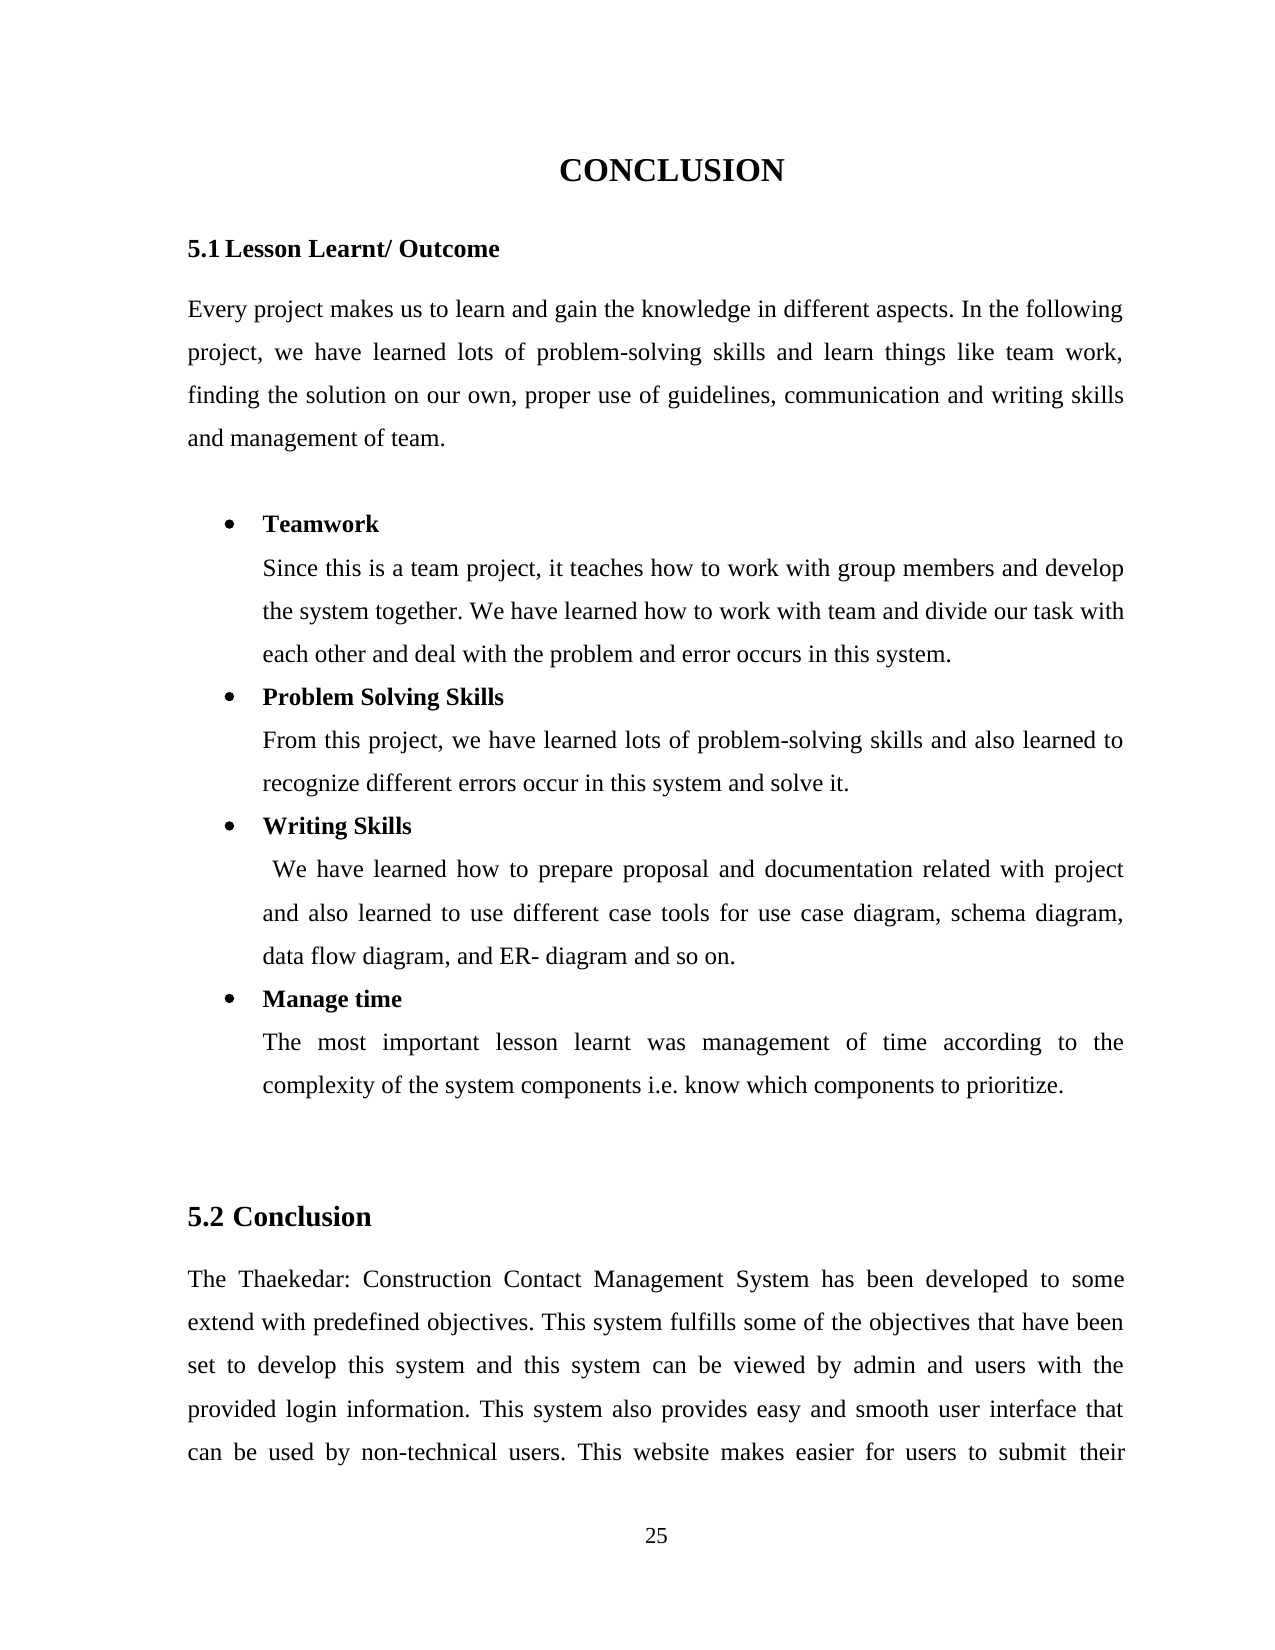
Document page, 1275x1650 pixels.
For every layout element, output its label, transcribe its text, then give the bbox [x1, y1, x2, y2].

subtitle CONCLUSION [219, 150, 1125, 188]
subtitle Lesson Learnt/ Outcome [187, 233, 1125, 263]
list Teamwork [225, 509, 1125, 538]
text Every project makes us to learn and gain the knowledge in different aspects. In the following project, we have learned lots of problem-solving skills and learn things like team work, finding the solution on our own, proper use of guidelines, communication and writing skills and management of team. [187, 294, 1125, 452]
list We have learned how to prepare proposal and documentation related with project and also learned to use different case tools for use case diagram, schema diagram, data flow diagram, and ER- diagram and so on. [262, 854, 1125, 969]
list Manage time [225, 984, 1125, 1013]
list Problem Solving Skills [225, 682, 1125, 711]
list From this project, we have learned lots of problem-solving skills and also learned to recognize different errors occur in this system and solve it. [262, 725, 1125, 797]
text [187, 1264, 1125, 1466]
list Since this is a team project, it teaches how to work with group members and develop the system together. We have learned how to work with team and divide our task with each other and deal with the problem and error occurs in this system. [262, 553, 1125, 668]
list The most important lesson learnt was management of time according to the complexity of the system components i.e. know which components to prioritize. [262, 1027, 1125, 1099]
subtitle Conclusion [187, 1199, 1125, 1233]
list Writing Skills [225, 811, 1125, 840]
